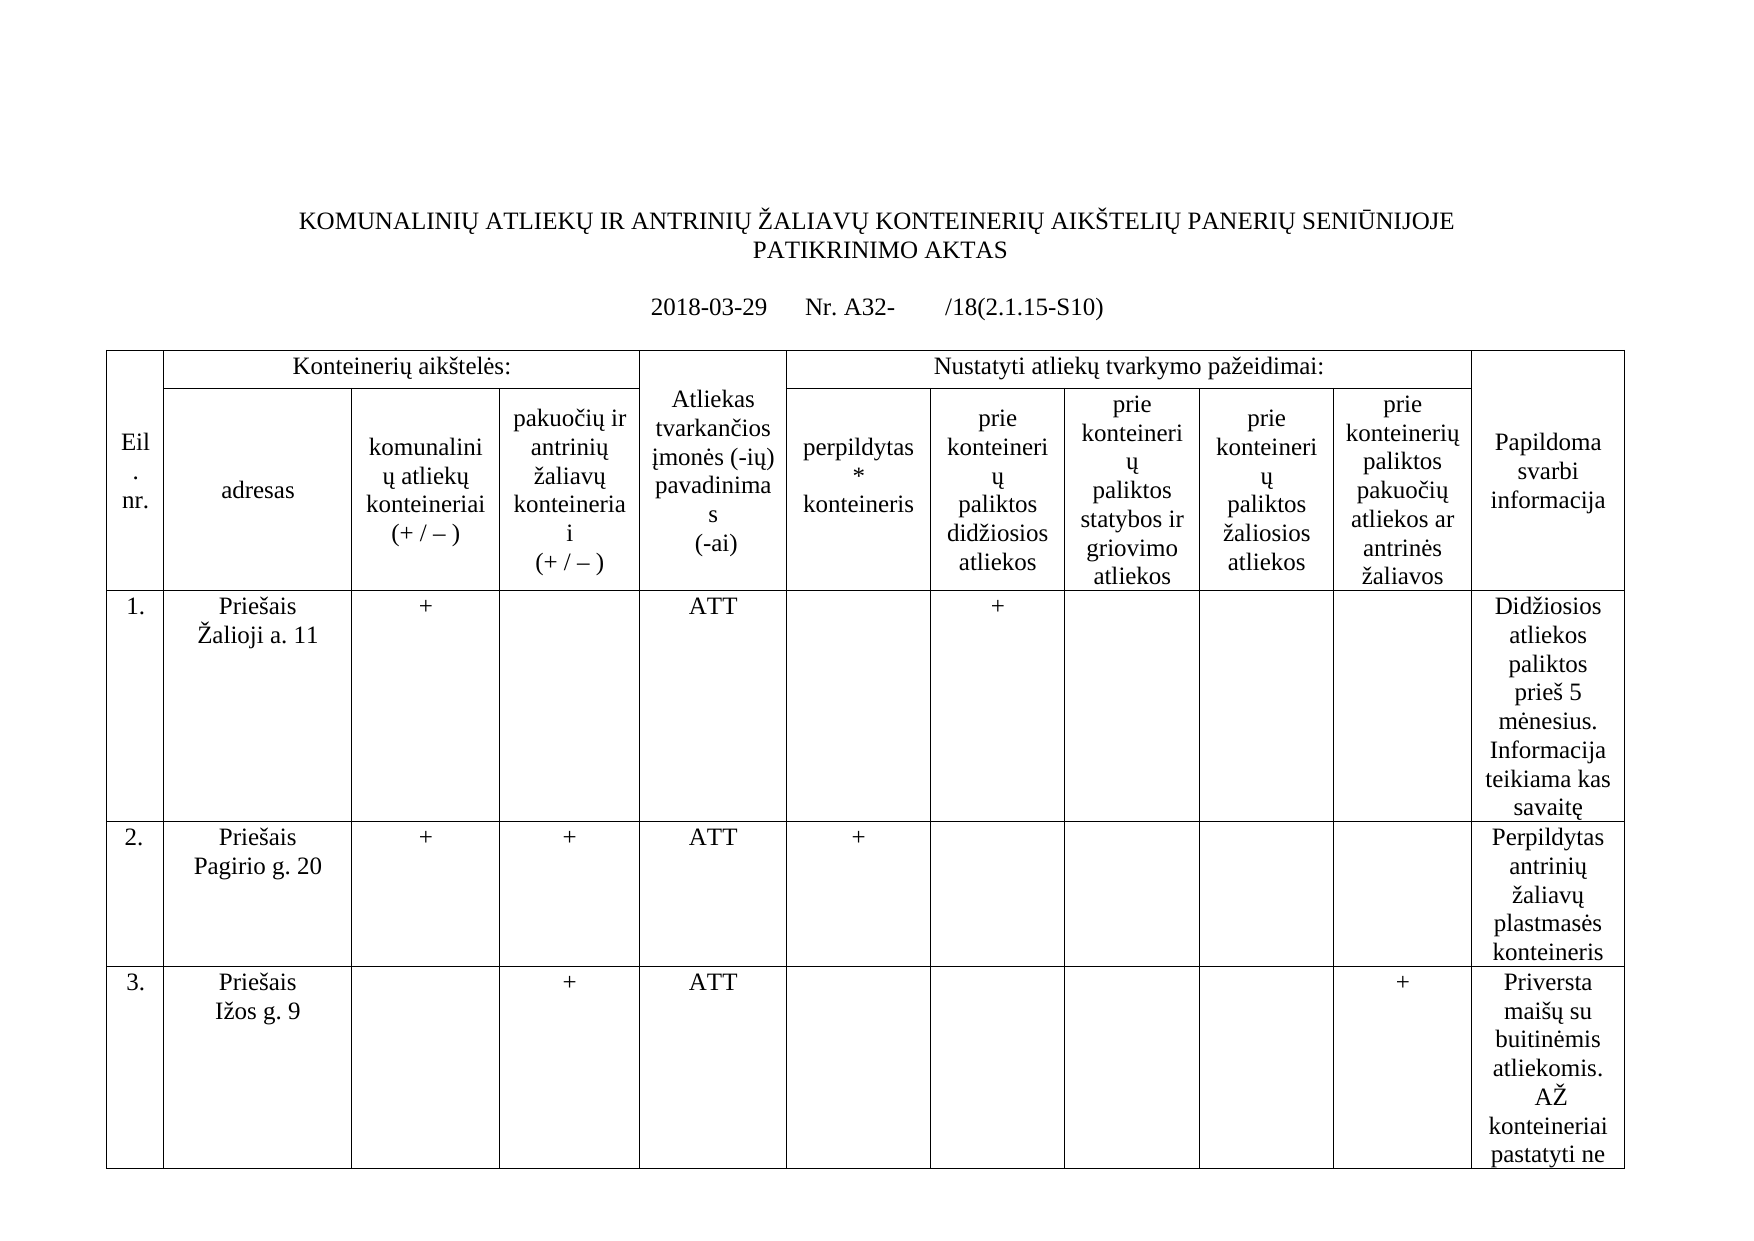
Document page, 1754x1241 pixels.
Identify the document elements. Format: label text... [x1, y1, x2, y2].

text KOMUNALINIŲ ATLIEKŲ IR ANTRINIŲ ŽALIAVŲ KONTEINERIŲ AIKŠTELIŲ PANERIŲ SENIŪNIJOJE [118, 206, 1636, 235]
table_cell [1200, 822, 1333, 966]
table_cell [500, 591, 639, 821]
table_cell prie konteinerių paliktos didžiosios atliekos [931, 389, 1064, 590]
table_cell + [931, 591, 1064, 821]
table_cell + [352, 822, 499, 966]
table_cell 1. [107, 591, 163, 821]
text PATIKRINIMO AKTAS [118, 235, 1636, 263]
table_cell pakuočių ir antrinių žaliavų konteineriai (+ / – ) [500, 389, 639, 590]
table_cell [1065, 591, 1199, 821]
table_cell [1065, 967, 1199, 1168]
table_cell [1472, 967, 1624, 1168]
table_cell ATT [640, 967, 786, 1168]
table_header Atliekas tvarkančios įmonės (-ių) pavadinimas (-ai) [640, 351, 786, 590]
table_header Konteinerių aikštelės: [164, 351, 639, 388]
table_cell Priešais Pagirio g. 20 [164, 822, 351, 966]
table_header Nustatyti atliekų tvarkymo pažeidimai: [787, 351, 1471, 388]
table_cell + [352, 591, 499, 821]
table_cell [1200, 591, 1333, 821]
table_cell [1334, 822, 1471, 966]
table_cell prie konteinerių paliktos statybos ir griovimo atliekos [1065, 389, 1199, 590]
table_cell [1200, 967, 1333, 1168]
table_cell [1065, 822, 1199, 966]
table_cell ATT [640, 591, 786, 821]
table_cell Didžiosios atliekos paliktos prieš 5 mėnesius. Informacija teikiama kas savaitę [1472, 591, 1624, 821]
table_cell 2. [107, 822, 163, 966]
table_cell [352, 967, 499, 1168]
text 2018-03-29 Nr. A32- /18(2.1.15-S10) [118, 292, 1636, 321]
table_cell [787, 967, 930, 1168]
table_cell Perpildytas antrinių žaliavų plastmasės konteineris [1472, 822, 1624, 966]
table_header Eil. nr. [107, 351, 163, 590]
table_cell + [1334, 967, 1471, 1168]
table_cell [1334, 591, 1471, 821]
table_cell adresas [164, 389, 351, 590]
table_cell [787, 591, 930, 821]
table_cell ATT [640, 822, 786, 966]
table_cell + [500, 967, 639, 1168]
table_cell komunalinių atliekų konteineriai (+ / – ) [352, 389, 499, 590]
table_cell + [500, 822, 639, 966]
table_cell [931, 967, 1064, 1168]
table_cell prie konteinerių paliktos pakuočių atliekos ar antrinės žaliavos [1334, 389, 1471, 590]
table_cell prie konteinerių paliktos žaliosios atliekos [1200, 389, 1333, 590]
table_cell perpildytas* konteineris [787, 389, 930, 590]
table_header Papildoma svarbi informacija [1472, 351, 1624, 590]
table_cell Priešais Ižos g. 9 [164, 967, 351, 1168]
table_cell 3. [107, 967, 163, 1168]
table_cell Priešais Žalioji a. 11 [164, 591, 351, 821]
table_cell + [787, 822, 930, 966]
table_cell [931, 822, 1064, 966]
